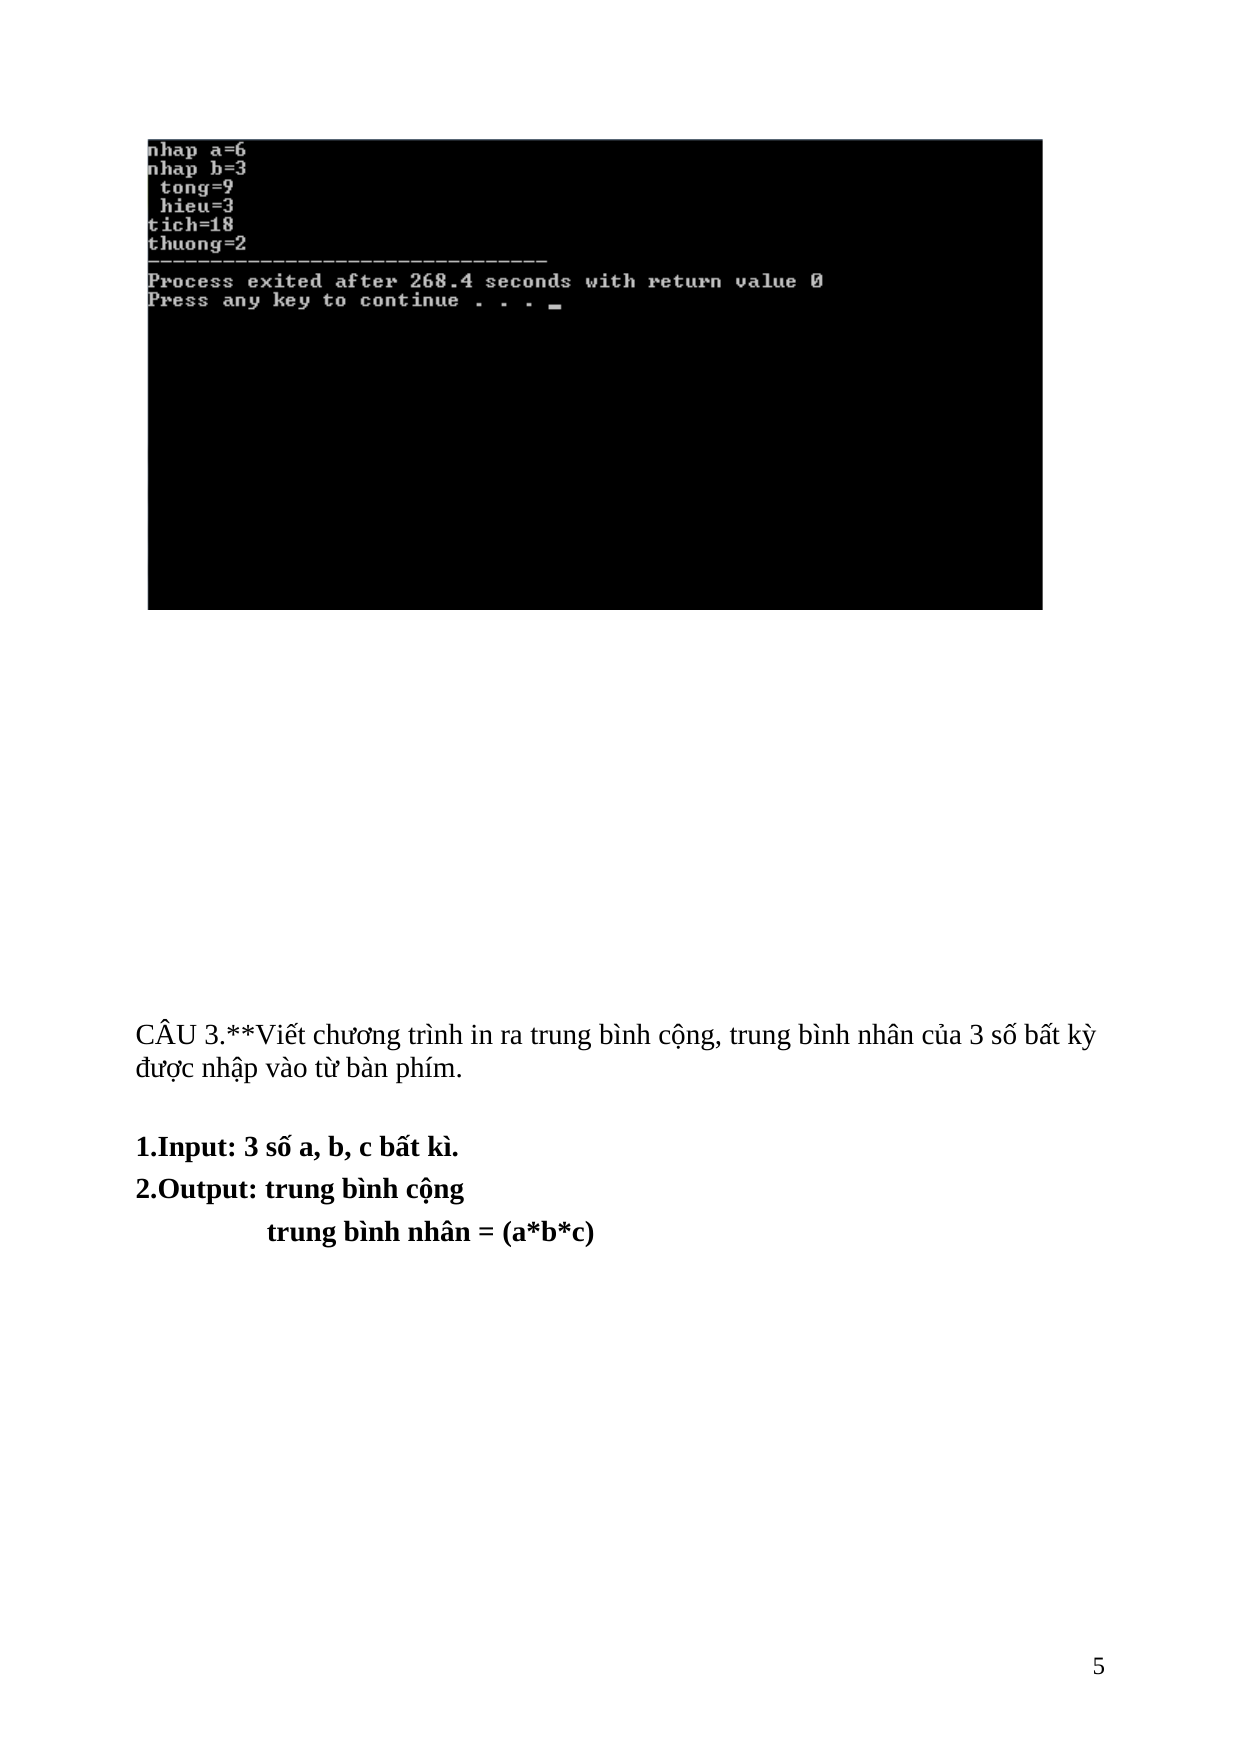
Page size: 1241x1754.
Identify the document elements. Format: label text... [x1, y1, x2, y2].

subtitle trung bình nhân = (a*b*c) [135, 1214, 1134, 1248]
picture [147, 139, 1043, 610]
subtitle 2.Output: trung bình cộng [135, 1171, 1134, 1205]
subtitle 1.Input: 3 số a, b, c bất kì. [135, 1129, 1134, 1162]
subtitle CÂU 3.**Viết chương trình in ra trung bình cộng, trung bình nhân của 3 số bất kỳ được nhập vào từ bàn phím. [135, 1017, 1134, 1084]
